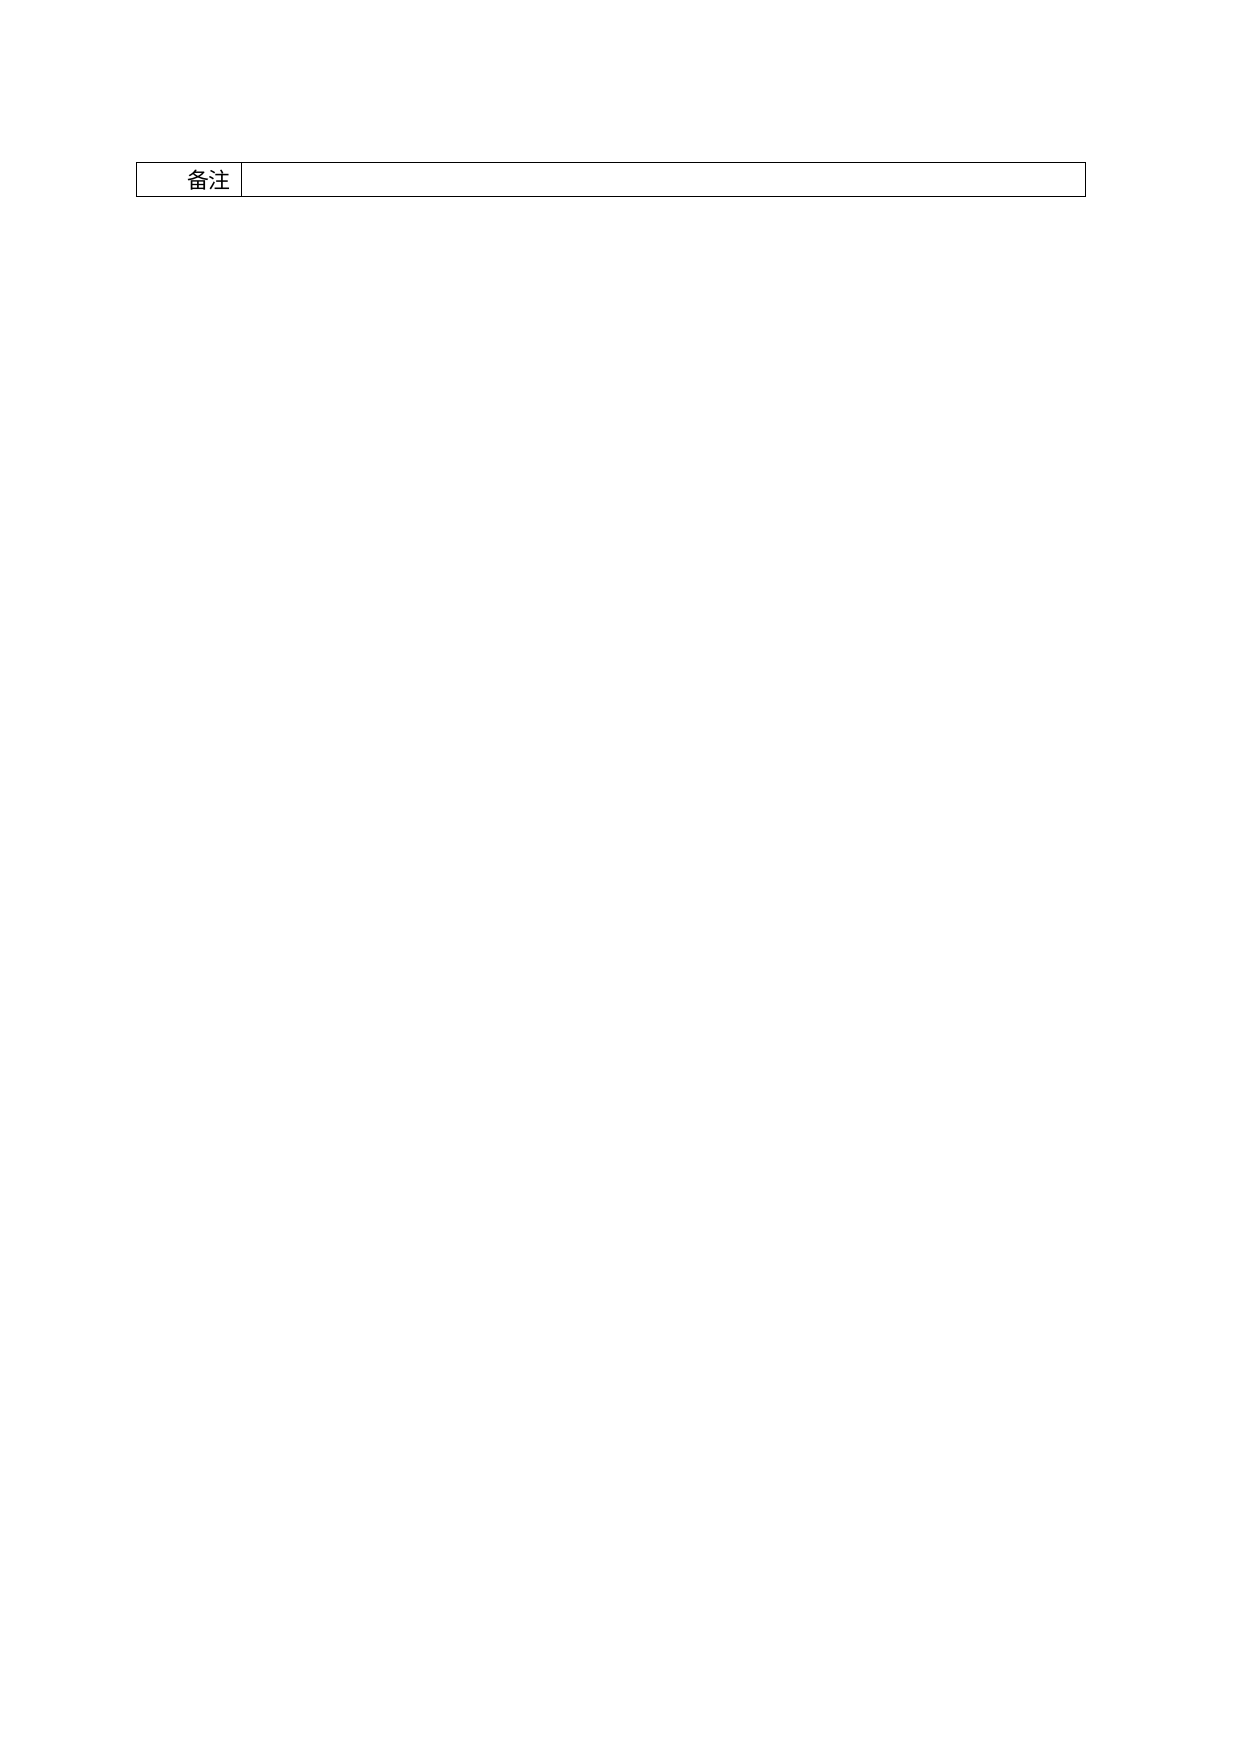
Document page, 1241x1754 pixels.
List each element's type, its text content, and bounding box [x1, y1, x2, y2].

table_cell [242, 163, 1085, 196]
table_cell 备注 [137, 163, 241, 196]
